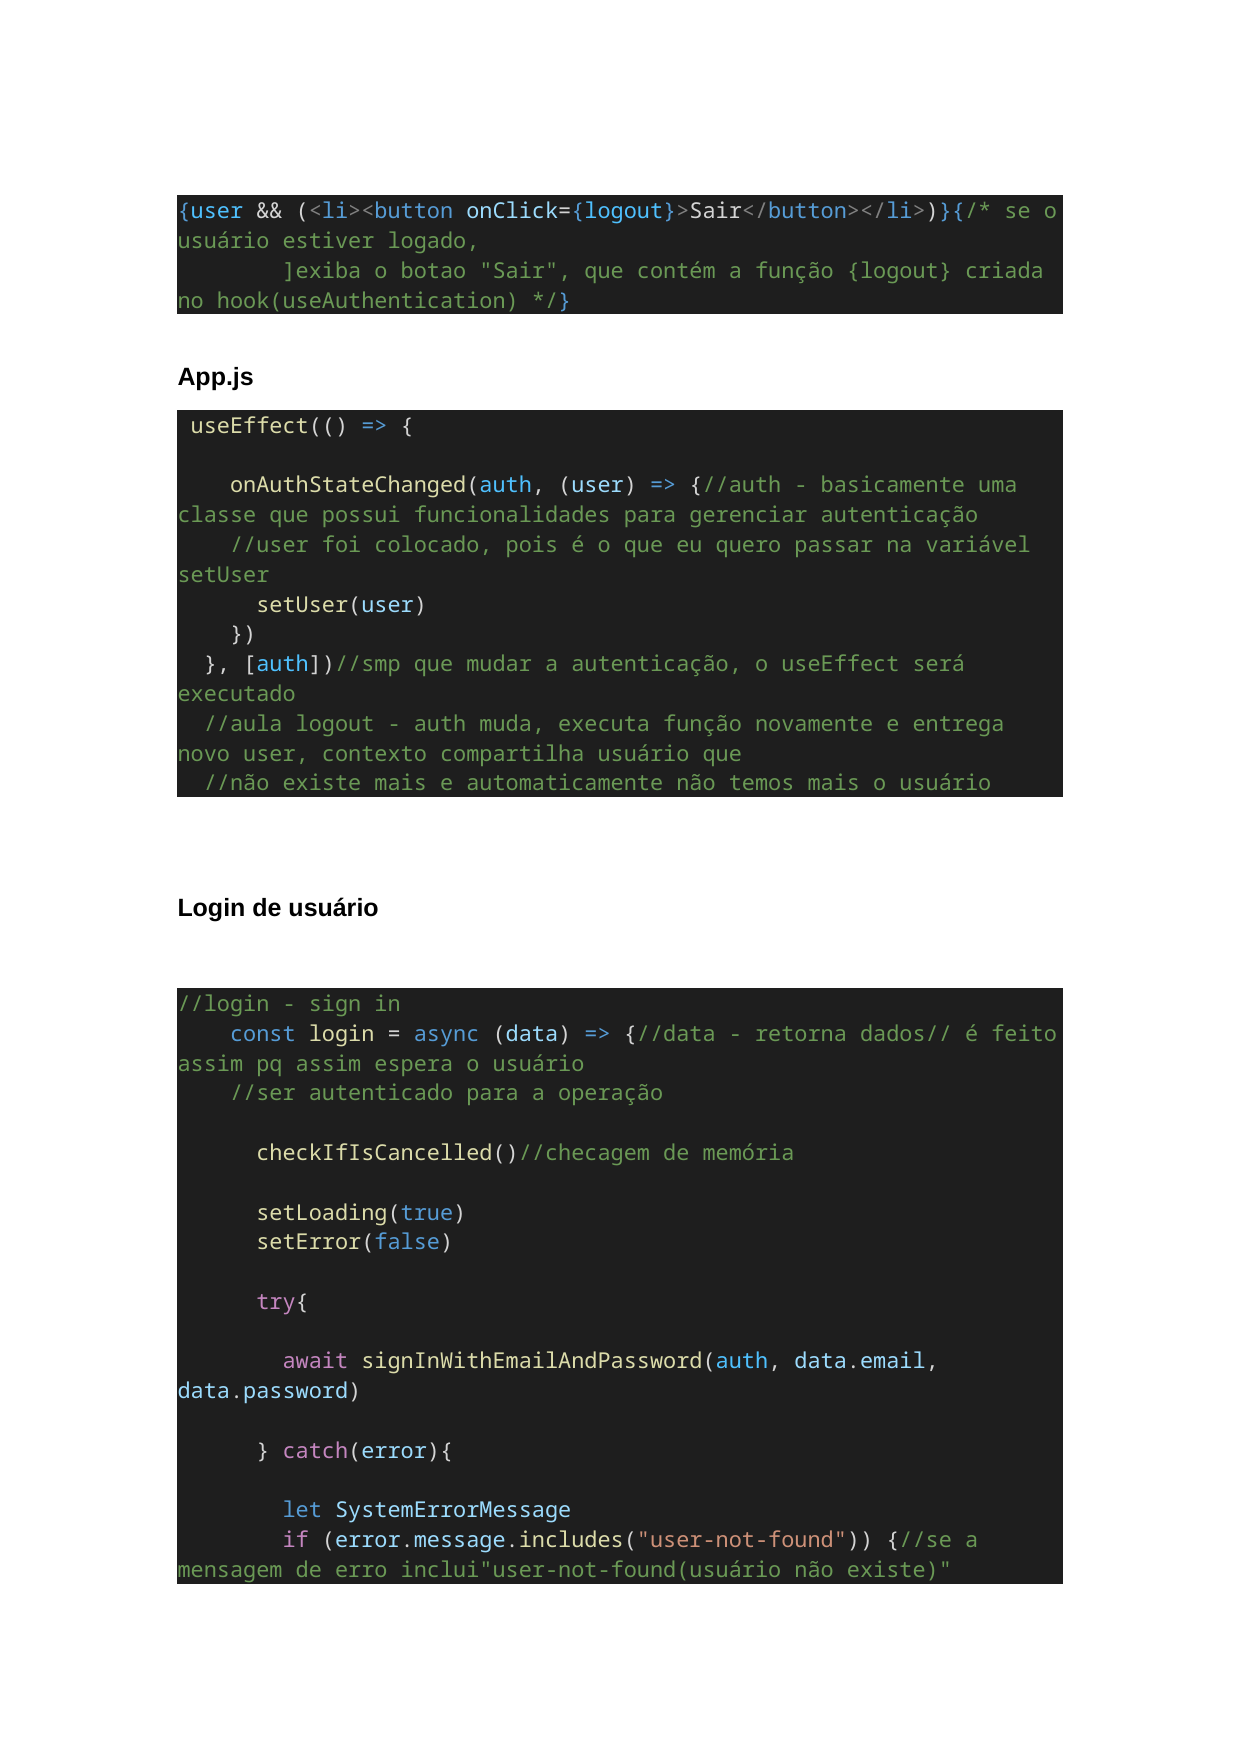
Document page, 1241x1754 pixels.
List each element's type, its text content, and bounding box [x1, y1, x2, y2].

text setLoading(true) [177, 1197, 1063, 1226]
text try{ [177, 1286, 1063, 1316]
text let SystemErrorMessage [177, 1494, 1063, 1524]
text if (error.message.includes("user-not-found")) {//se a mensagem de erro inclui"user-not-found(usuário não existe)" [177, 1524, 1063, 1584]
text }) [177, 618, 1063, 648]
text //login - sign in [177, 988, 1063, 1018]
text onAuthStateChanged(auth, (user) => {//auth - basicamente uma classe que possui funcionalidades para gerenciar autenticação [177, 469, 1063, 529]
text //user foi colocado, pois é o que eu quero passar na variável setUser [177, 529, 1063, 589]
text checkIfIsCancelled()//checagem de memória [177, 1137, 1063, 1167]
text } catch(error){ [177, 1435, 1063, 1465]
text //não existe mais e automaticamente não temos mais o usuário [177, 767, 1063, 797]
text //ser autenticado para a operação [177, 1077, 1063, 1107]
text setError(false) [177, 1226, 1063, 1256]
text App.js [177, 362, 1063, 391]
text Login de usuário [177, 893, 1063, 921]
text await signInWithEmailAndPassword(auth, data.email, data.password) [177, 1346, 1063, 1405]
text //aula logout - auth muda, executa função novamente e entrega novo user, contexto compartilha usuário que [177, 708, 1063, 767]
text ]exiba o botao "Sair", que contém a função {logout} criada no hook(useAuthentication) */} [177, 255, 1063, 314]
text setUser(user) [177, 589, 1063, 618]
text }, [auth])//smp que mudar a autenticação, o useEffect será executado [177, 648, 1063, 708]
text useEffect(() => { [177, 410, 1063, 440]
text {user && (<li><button onClick={logout}>Sair</button></li>)}{/* se o usuário estiver logado, [177, 195, 1063, 255]
text const login = async (data) => {//data - retorna dados// é feito assim pq assim espera o usuário [177, 1018, 1063, 1077]
